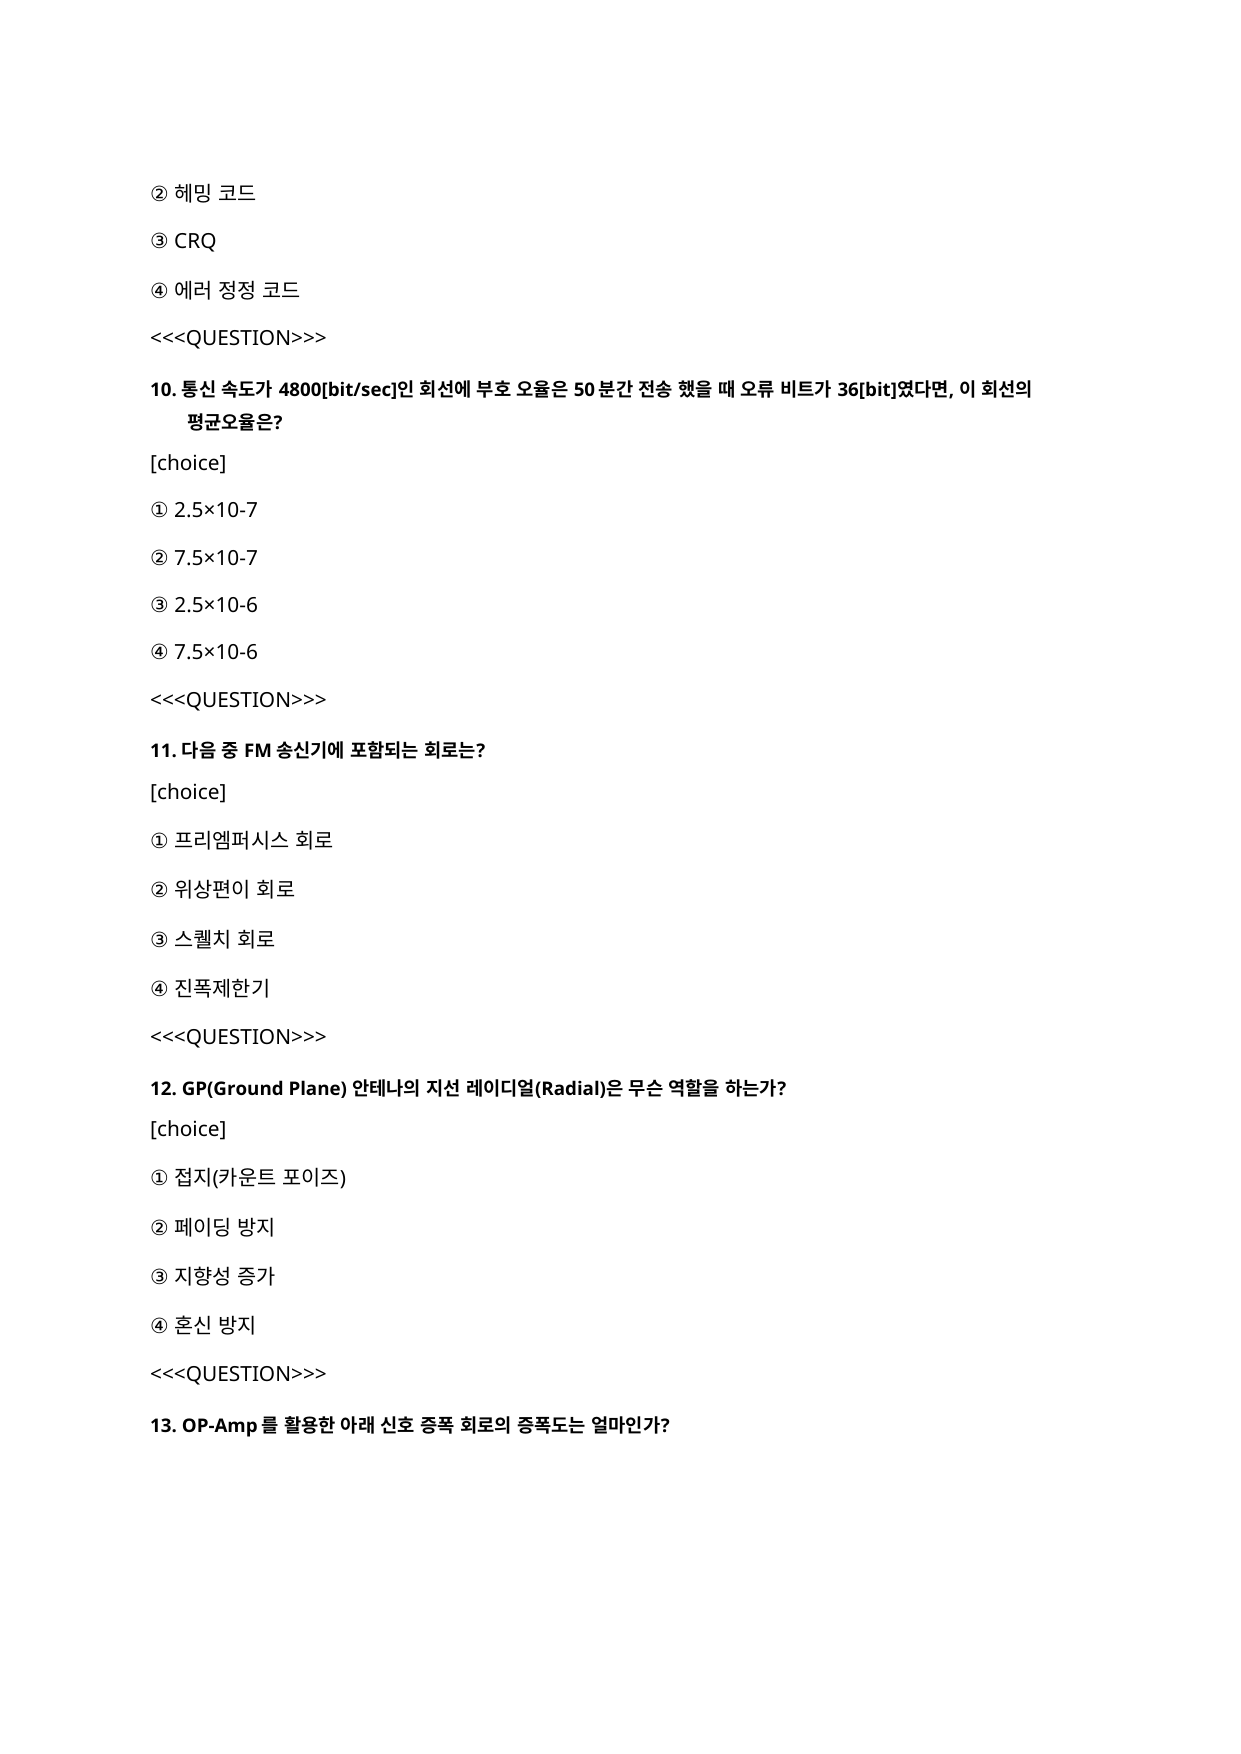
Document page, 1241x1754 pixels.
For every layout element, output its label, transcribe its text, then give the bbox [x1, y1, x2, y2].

text <<<QUESTION>>> [150, 685, 1090, 713]
text ② 위상편이 회로 [150, 874, 1090, 904]
text ④ 진폭제한기 [150, 972, 1090, 1003]
text ② 페이딩 방지 [150, 1211, 1090, 1241]
text ② 7.5×10-7 [150, 543, 1090, 571]
text ① 프리엠퍼시스 회로 [150, 824, 1090, 855]
text [choice] [150, 777, 1090, 806]
text <<<QUESTION>>> [150, 1022, 1090, 1050]
text ④ 혼신 방지 [150, 1310, 1090, 1340]
text 11. 다음 중 FM송신기에 포함되는 회로는? [150, 736, 1090, 763]
text 13. OP-Amp를 활용한 아래 신호 증폭 회로의 증폭도는 얼마인가? [150, 1411, 1090, 1438]
text ① 2.5×10-7 [150, 496, 1090, 524]
text 12. GP(Ground Plane) 안테나의 지선 레이디얼(Radial)은 무슨 역할을 하는가? [150, 1073, 1090, 1101]
text ③ CRQ [150, 227, 1090, 255]
text 10. 통신 속도가 4800[bit/sec]인 회선에 부호 오율은 50분간 전송 했을 때 오류 비트가 36[bit]였다면, 이 회선의 평균오율은? [150, 375, 1090, 434]
text ④ 에러 정정 코드 [150, 274, 1090, 304]
text ③ 2.5×10-6 [150, 590, 1090, 618]
text ③ 지향성 증가 [150, 1260, 1090, 1291]
text ① 접지(카운트 포이즈) [150, 1162, 1090, 1192]
text ③ 스퀠치 회로 [150, 923, 1090, 953]
text [choice] [150, 448, 1090, 477]
text ④ 7.5×10-6 [150, 637, 1090, 666]
text [choice] [150, 1114, 1090, 1143]
text <<<QUESTION>>> [150, 1359, 1090, 1387]
text ② 헤밍 코드 [150, 177, 1090, 207]
text <<<QUESTION>>> [150, 323, 1090, 352]
